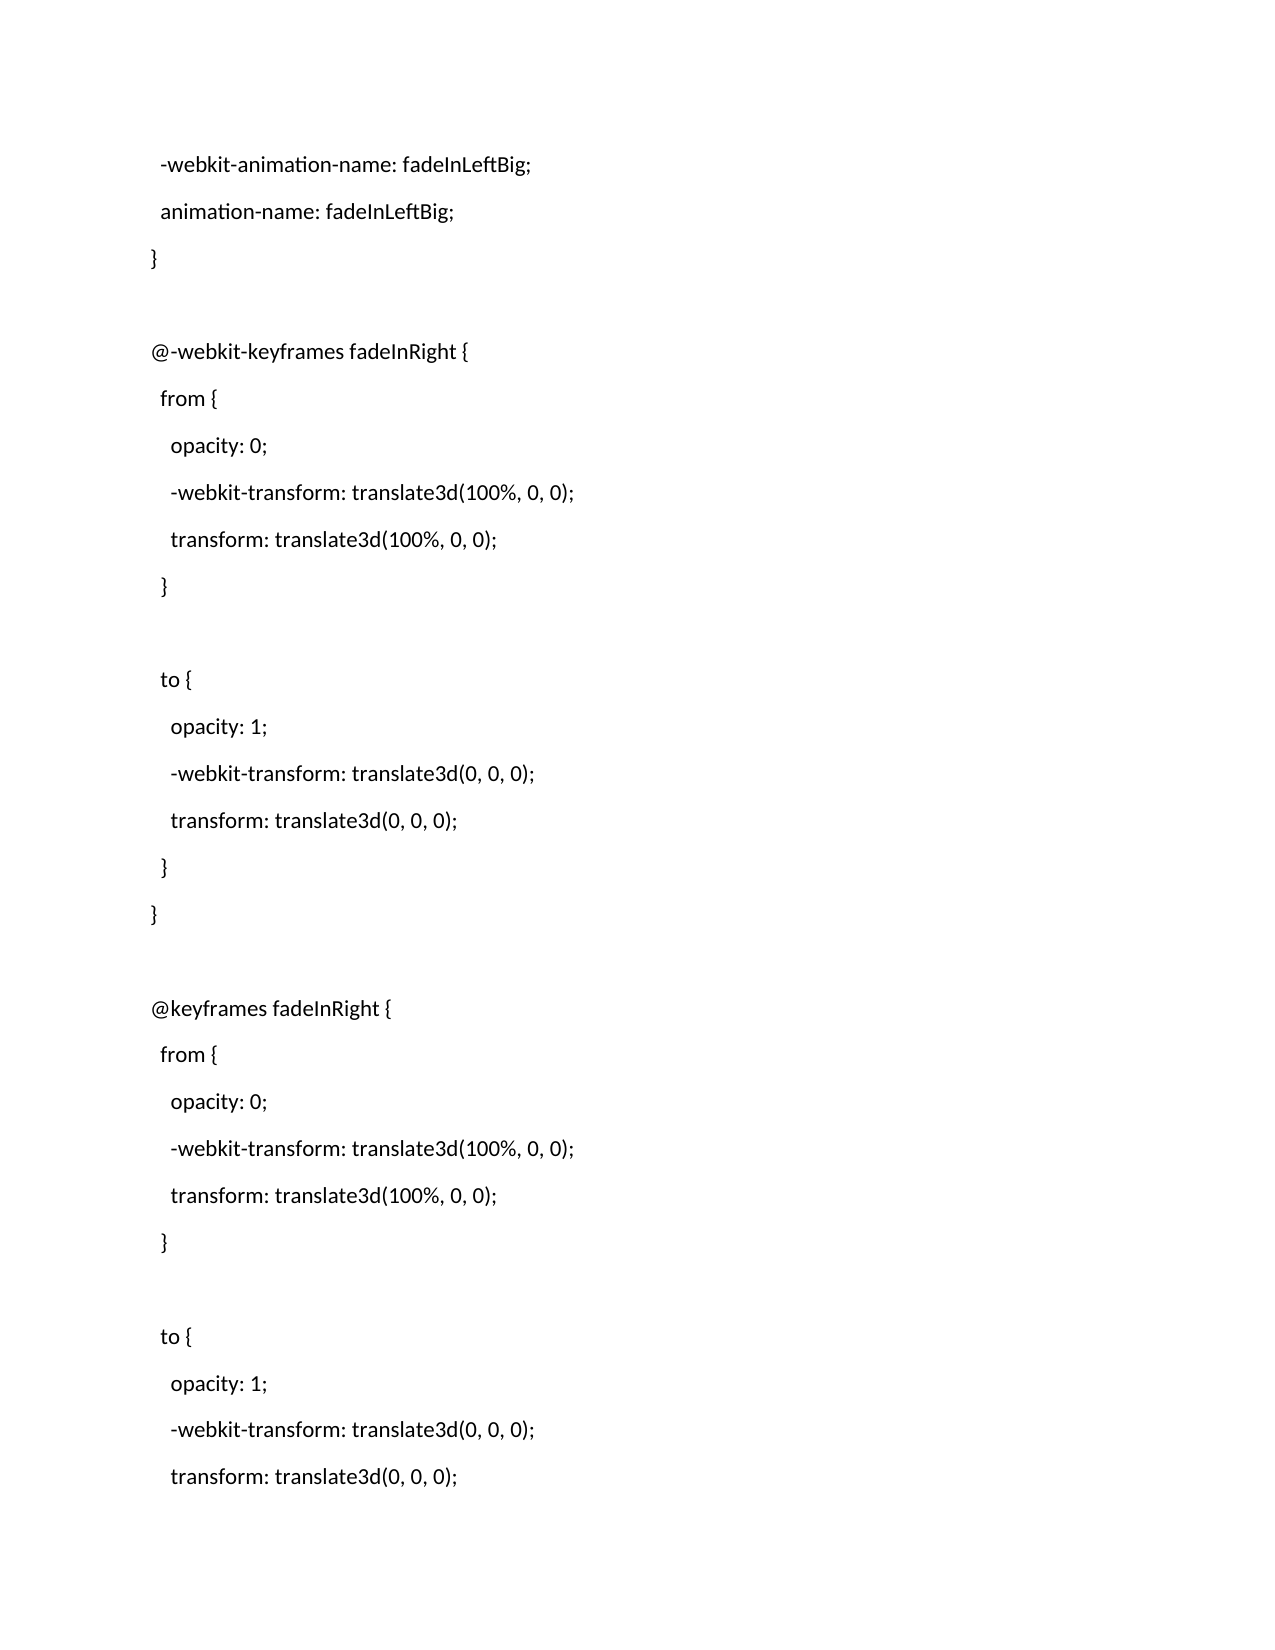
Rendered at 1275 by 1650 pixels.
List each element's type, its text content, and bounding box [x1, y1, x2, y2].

text -webkit-transform: translate3d(100%, 0, 0); [150, 478, 1125, 506]
text transform: translate3d(100%, 0, 0); [150, 1181, 1125, 1209]
text -webkit-transform: translate3d(0, 0, 0); [150, 1416, 1125, 1444]
text @-webkit-keyframes fadeInRight { [150, 337, 1125, 366]
text transform: translate3d(100%, 0, 0); [150, 525, 1125, 553]
text } [150, 853, 1125, 881]
text -webkit-transform: translate3d(0, 0, 0); [150, 759, 1125, 787]
text to { [150, 666, 1125, 694]
text } [150, 1228, 1125, 1256]
text from { [150, 384, 1125, 412]
text -webkit-transform: translate3d(100%, 0, 0); [150, 1134, 1125, 1162]
text from { [150, 1041, 1125, 1069]
text } [150, 572, 1125, 600]
text } [150, 244, 1125, 272]
text opacity: 1; [150, 1369, 1125, 1397]
text transform: translate3d(0, 0, 0); [150, 1462, 1125, 1491]
text } [150, 900, 1125, 928]
text opacity: 1; [150, 712, 1125, 741]
text opacity: 0; [150, 431, 1125, 459]
text animation-name: fadeInLeftBig; [150, 197, 1125, 225]
text transform: translate3d(0, 0, 0); [150, 806, 1125, 834]
text opacity: 0; [150, 1087, 1125, 1116]
text to { [150, 1322, 1125, 1350]
text -webkit-animation-name: fadeInLeftBig; [150, 150, 1125, 178]
text @keyframes fadeInRight { [150, 994, 1125, 1022]
